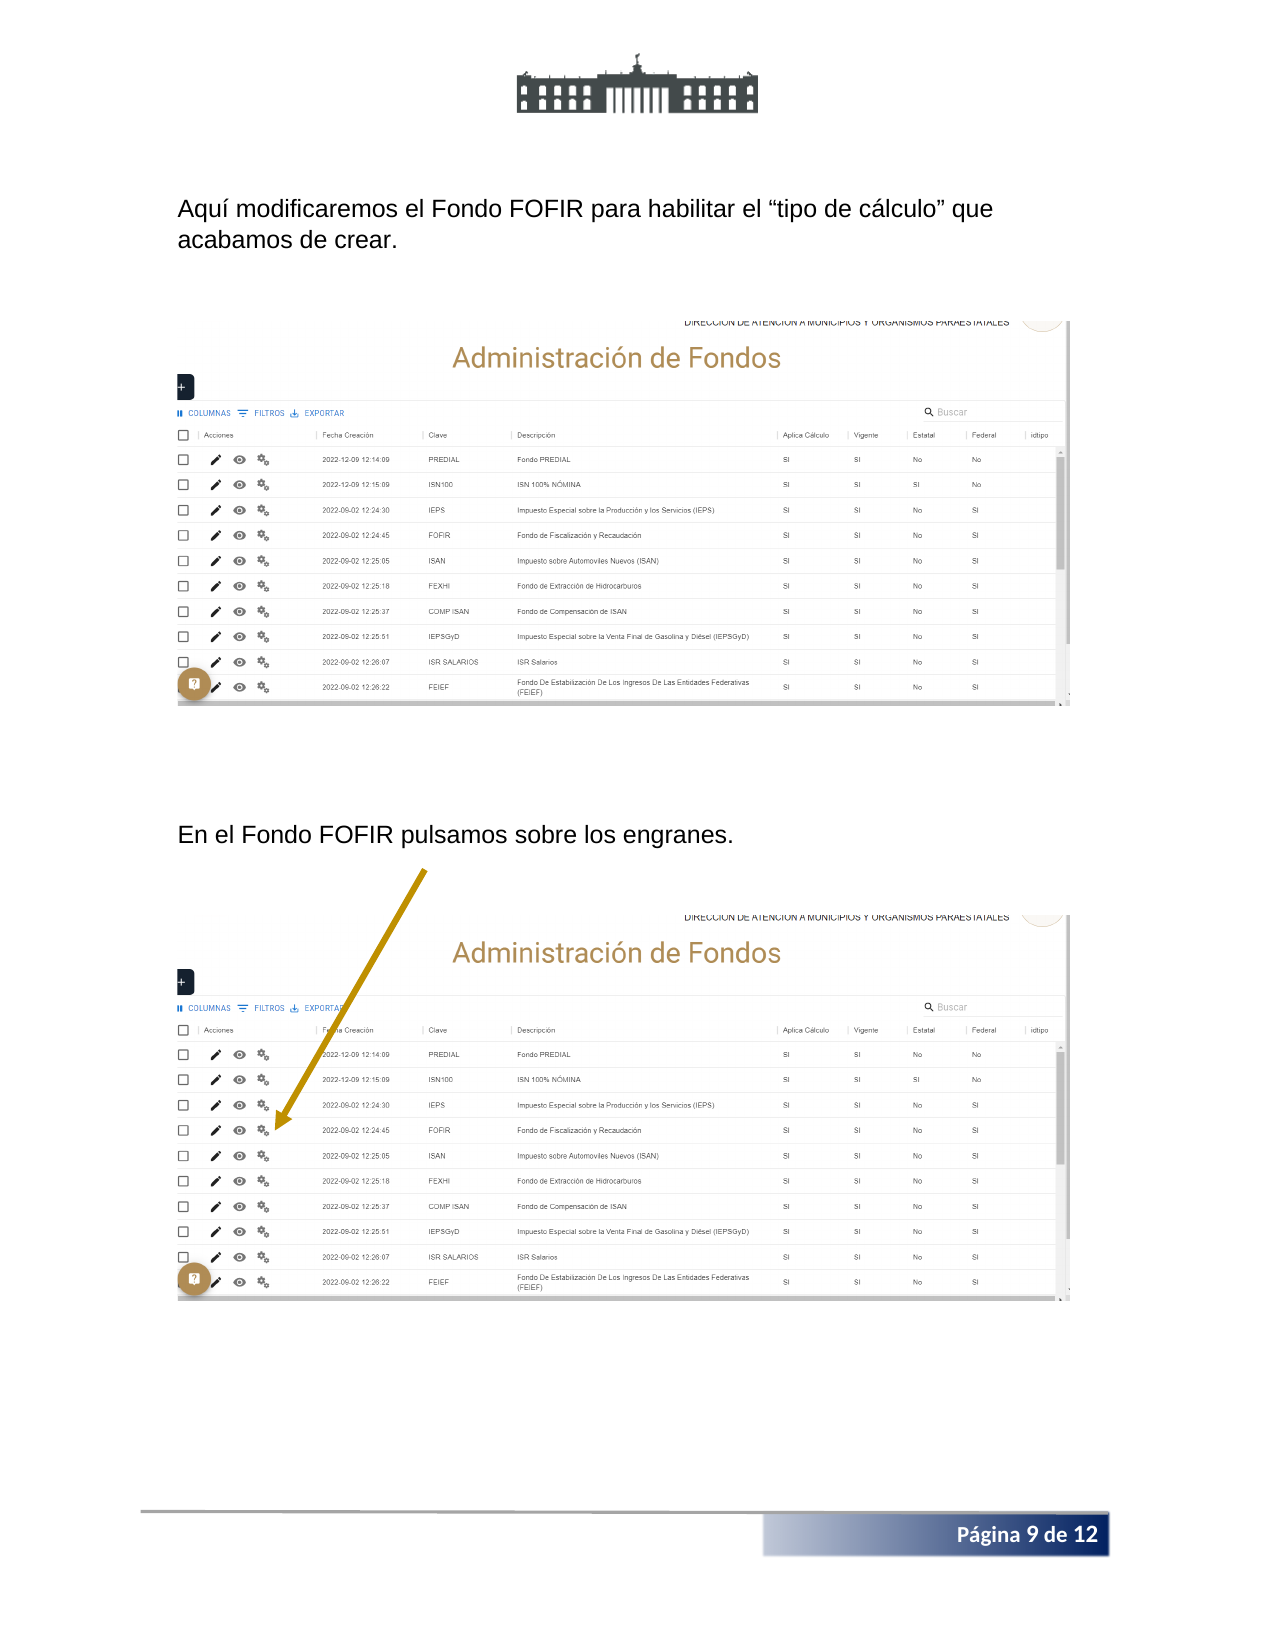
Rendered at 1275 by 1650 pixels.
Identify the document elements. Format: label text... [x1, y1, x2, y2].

text Aquí modificaremos el Fondo FOFIR para habilitar el “tipo de cálculo” que acabamos de crear. [177, 194, 1098, 254]
picture [177, 321, 1070, 706]
text En el Fondo FOFIR pulsamos sobre los engranes. [177, 820, 1098, 849]
picture [515, 50, 760, 128]
picture [177, 915, 1070, 1301]
